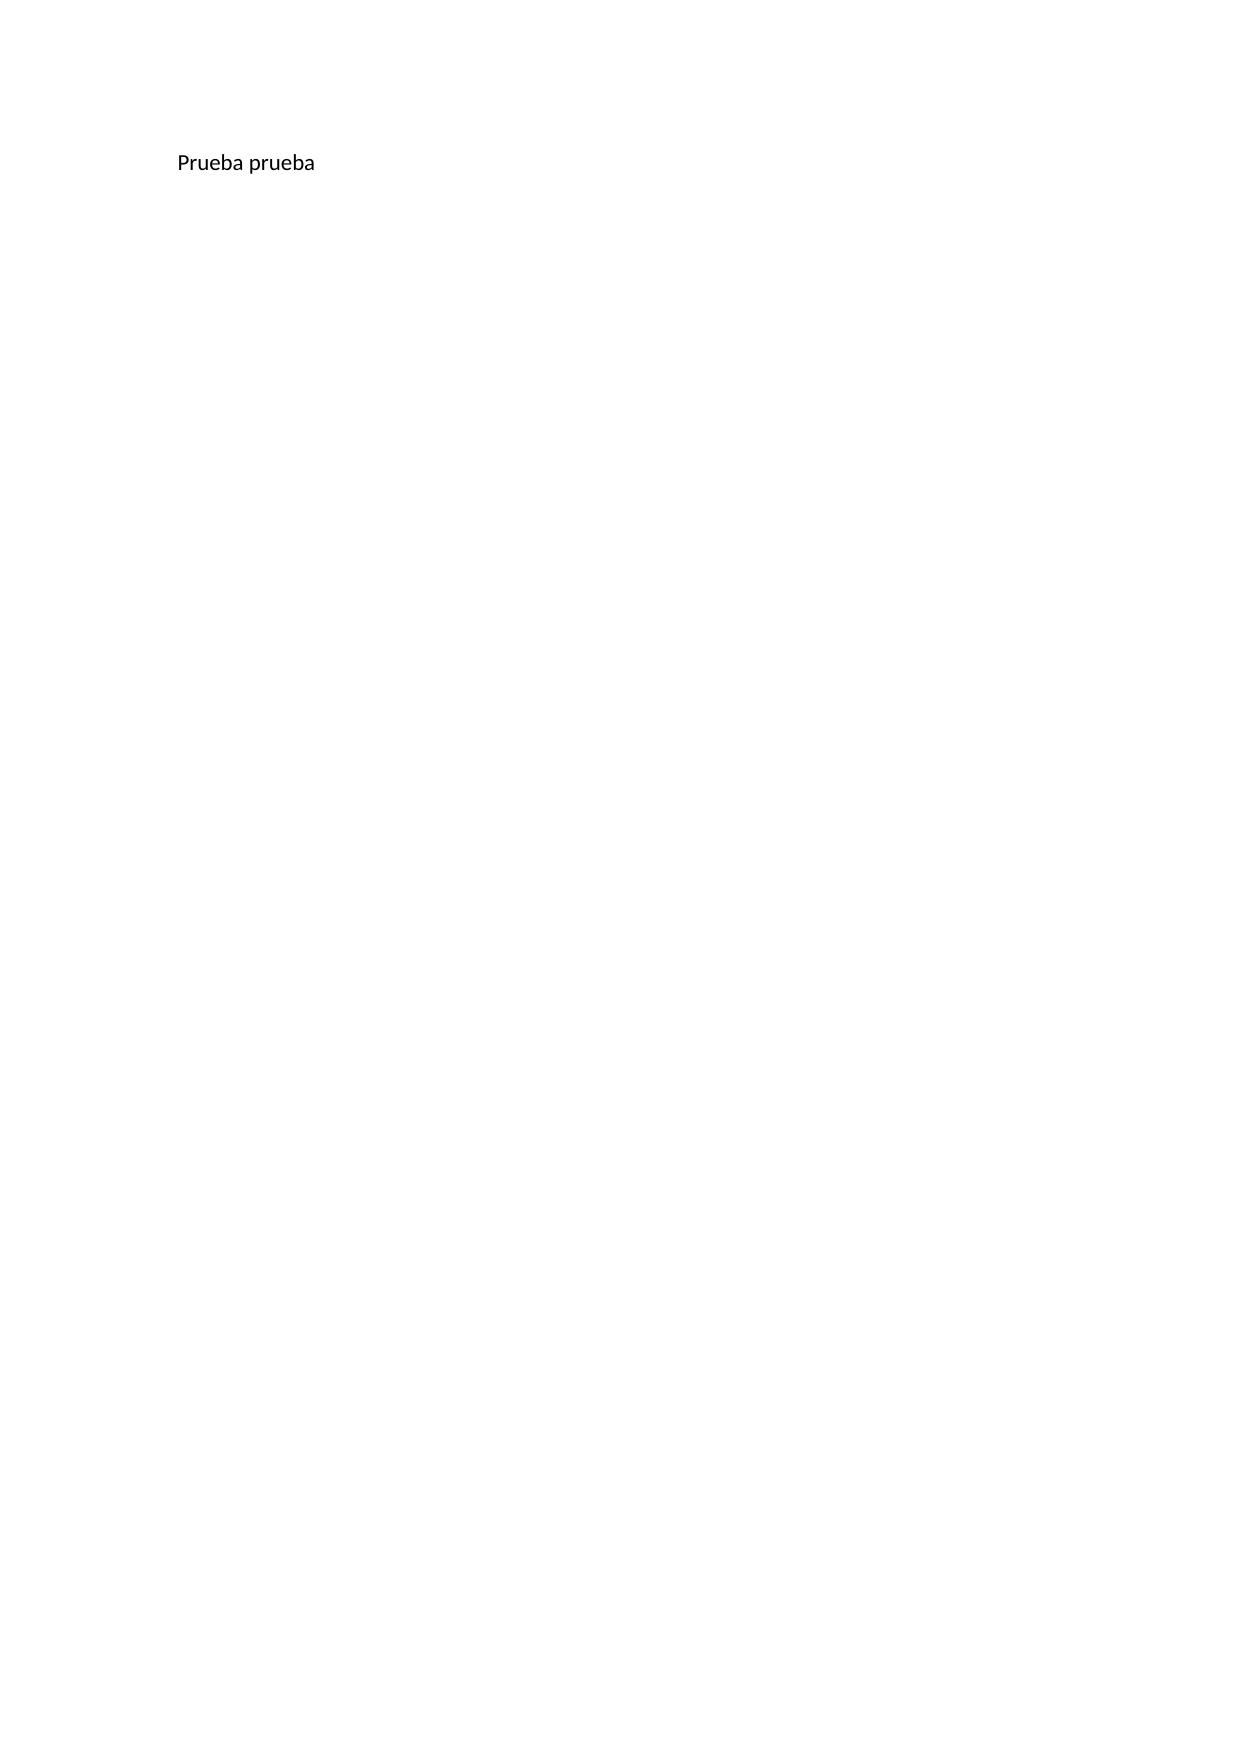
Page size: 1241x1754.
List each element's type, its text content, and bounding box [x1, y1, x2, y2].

text Prueba prueba [177, 148, 1063, 176]
